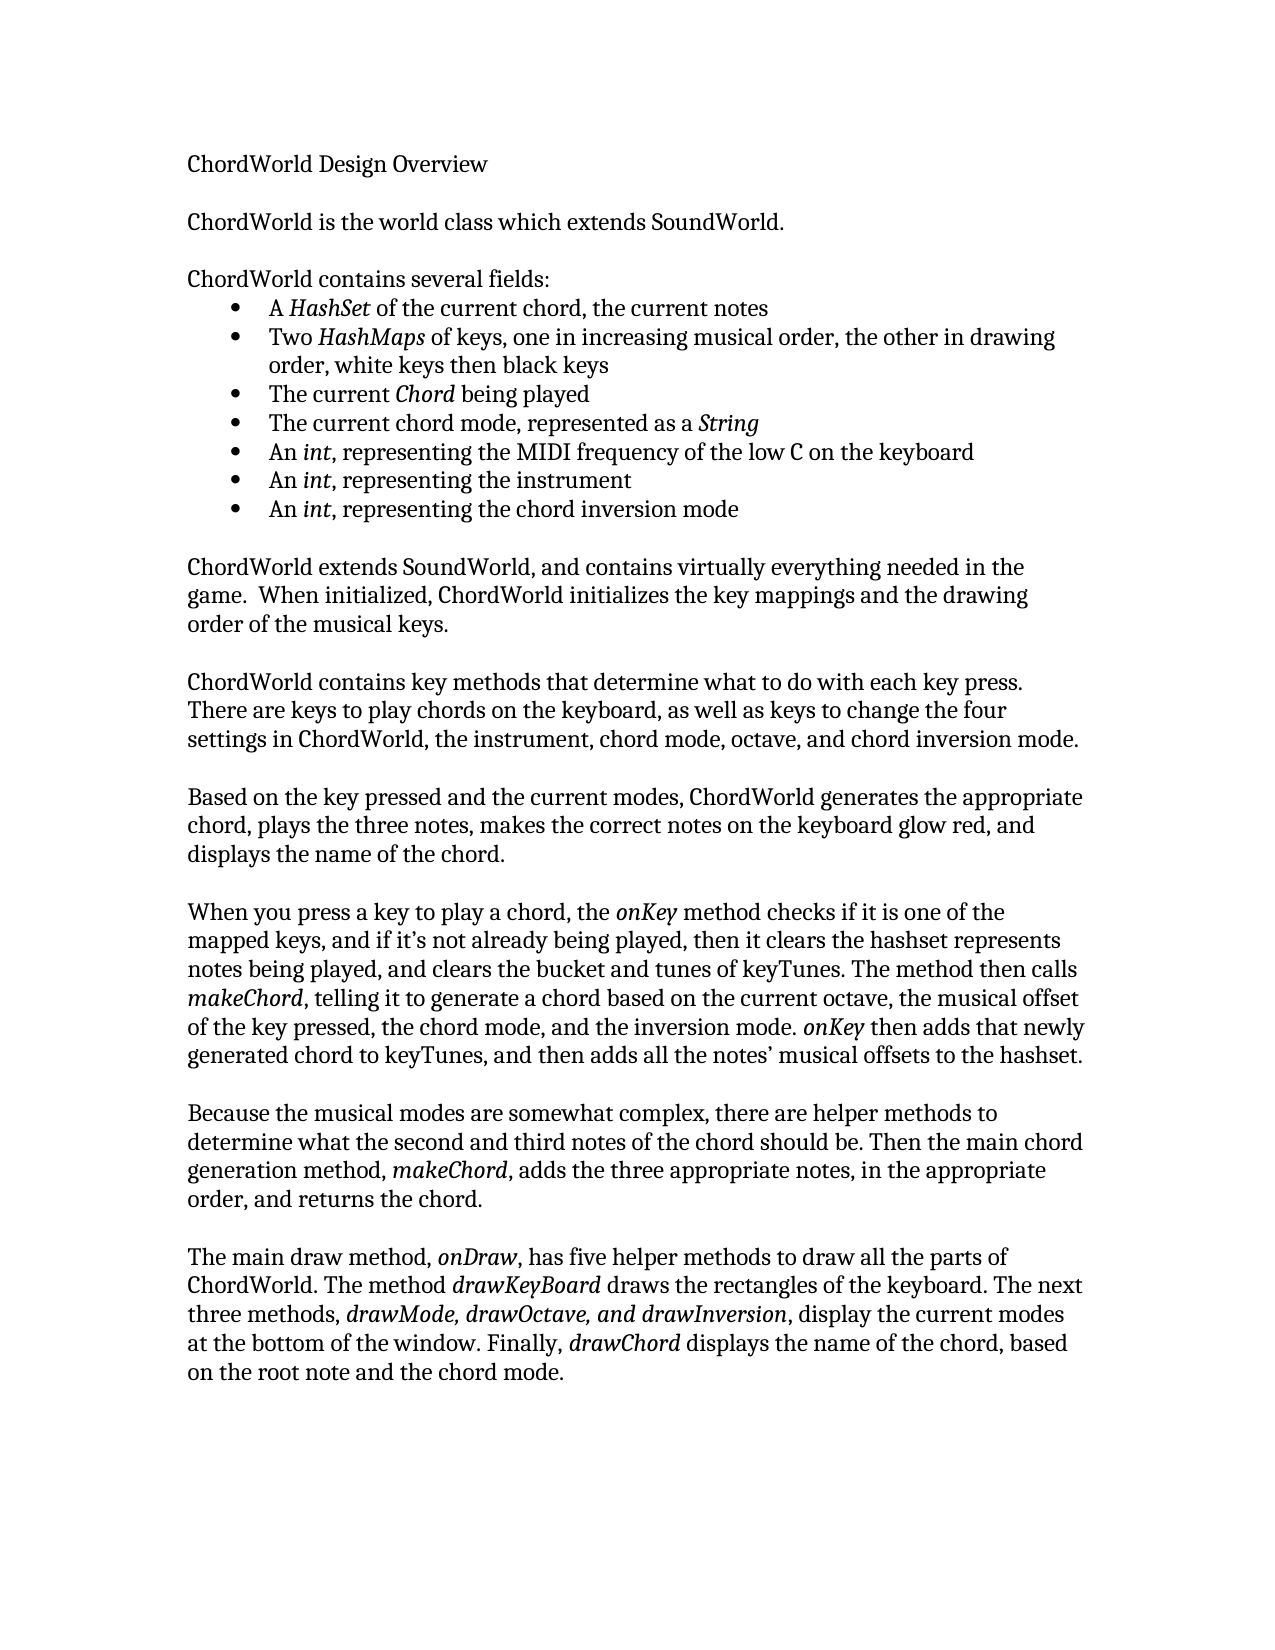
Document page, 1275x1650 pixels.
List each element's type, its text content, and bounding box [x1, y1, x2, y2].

text ChordWorld contains several fields: [187, 265, 1087, 294]
list The current Chord being played [231, 380, 1087, 409]
text ChordWorld extends SoundWorld, and contains virtually everything needed in the game. When initialized, ChordWorld initializes the key mappings and the drawing order of the musical keys. [187, 552, 1087, 639]
text Based on the key pressed and the current modes, ChordWorld generates the appropriate chord, plays the three notes, makes the correct notes on the keyboard glow red, and displays the name of the chord. [187, 782, 1087, 869]
list The current chord mode, represented as a String [231, 409, 1087, 437]
text ChordWorld contains key methods that determine what to do with each key press. There are keys to play chords on the keyboard, as well as keys to change the four settings in ChordWorld, the instrument, chord mode, octave, and chord inversion mode. [187, 667, 1087, 754]
list Two HashMaps of keys, one in increasing musical order, the other in drawing order, white keys then black keys [231, 322, 1087, 380]
list An int, representing the chord inversion mode [231, 495, 1087, 524]
text ChordWorld is the world class which extends SoundWorld. [187, 207, 1087, 236]
text When you press a key to play a chord, the onKey method checks if it is one of the mapped keys, and if it’s not already being played, then it clears the hashset represents notes being played, and clears the bucket and tunes of keyTunes. The method then calls makeChord, telling it to generate a chord based on the current octave, the musical offset of the key pressed, the chord mode, and the inversion mode. onKey then adds that newly generated chord to keyTunes, and then adds all the notes’ musical offsets to the hashset. [187, 897, 1087, 1070]
text Because the musical modes are somewhat complex, there are helper methods to determine what the second and third notes of the chord should be. Then the main chord generation method, makeChord, adds the three appropriate notes, in the appropriate order, and returns the chord. [187, 1099, 1087, 1214]
text ChordWorld Design Overview [187, 150, 1087, 179]
list An int, representing the instrument [231, 466, 1087, 495]
list An int, representing the MIDI frequency of the low C on the keyboard [231, 437, 1087, 466]
text The main draw method, onDraw, has five helper methods to draw all the parts of ChordWorld. The method drawKeyBoard draws the rectangles of the keyboard. The next three methods, drawMode, drawOctave, and drawInversion, display the current modes at the bottom of the window. Finally, drawChord displays the name of the chord, based on the root note and the chord mode. [187, 1242, 1087, 1386]
list A HashSet of the current chord, the current notes [231, 294, 1087, 322]
